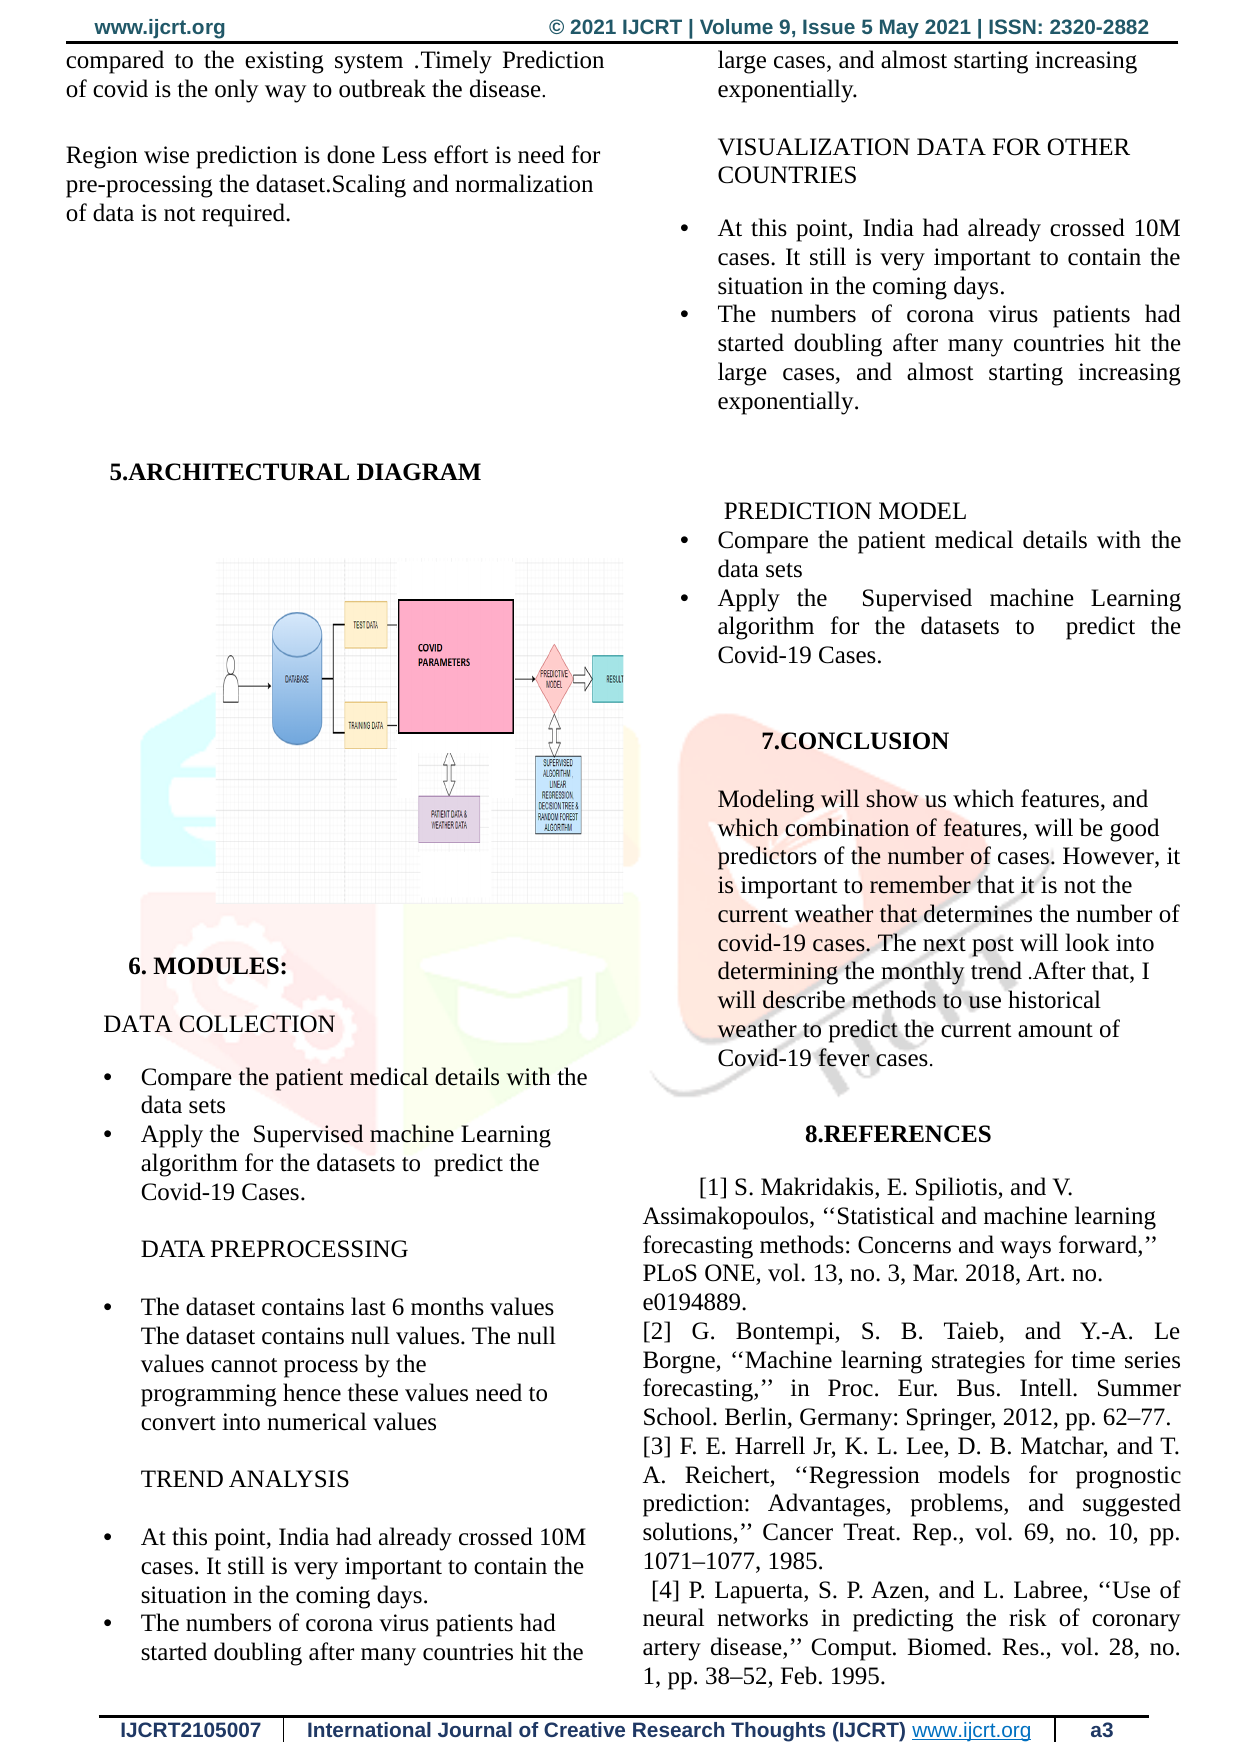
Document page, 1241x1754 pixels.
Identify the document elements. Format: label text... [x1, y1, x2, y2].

list TREND ANALYSIS [141, 1464, 605, 1493]
list The numbers of corona virus patients had started doubling after many countries hit the large cases, and almost starting increasing exponentially. [680, 45, 1181, 103]
list At this point, India had already crossed 10M cases. It still is very important to contain the situation in the coming days. [680, 213, 1181, 299]
text Modeling will show us which features, and which combination of features, will be good predictors of the number of cases. However, it is important to remember that it is not the current weather that determines the number of covid-19 cases. The next post will look into determining the monthly trend .After that, I will describe methods to use historical weather to predict the current amount of Covid-19 fever cases. [717, 784, 1181, 1071]
list Compare the patient medical details with the data sets [680, 525, 1181, 582]
list Apply the Supervised machine Learning algorithm for the datasets to predict the Covid-19 Cases. [103, 1119, 605, 1206]
picture [215, 557, 624, 904]
text 6. MODULES: [66, 951, 605, 980]
list DATA PREPROCESSING [141, 1234, 605, 1263]
text 8.REFERENCES [717, 1119, 1181, 1148]
list The dataset contains null values. The null values cannot process by the programming hence these values need to convert into numerical values [141, 1321, 605, 1436]
text DATA COLLECTION [66, 1009, 605, 1038]
text [1] S. Makridakis, E. Spiliotis, and V. Assimakopoulos, ‘‘Statistical and machine learning forecasting methods: Concerns and ways forward,’’ PLoS ONE, vol. 13, no. 3, Mar. 2018, Art. no. e0194889. [642, 1172, 1181, 1316]
list 7.CONCLUSION [717, 726, 1181, 755]
list The numbers of corona virus patients had started doubling after many countries hit the large cases, and almost starting increasing exponentially. [103, 1608, 605, 1666]
list The dataset contains last 6 months values [103, 1292, 605, 1321]
list The numbers of corona virus patients had started doubling after many countries hit the large cases, and almost starting increasing exponentially. [680, 299, 1181, 414]
list Compare the patient medical details with the data sets [103, 1062, 605, 1119]
text [2] G. Bontempi, S. B. Taieb, and Y.-A. Le Borgne, ‘‘Machine learning strategies for time series forecasting,’’ in Proc. Eur. Bus. Intell. Summer School. Berlin, Germany: Springer, 2012, pp. 62–77. [642, 1316, 1181, 1431]
text VISUALIZATION DATA FOR OTHER COUNTRIES [717, 132, 1181, 189]
text [4] P. Lapuerta, S. P. Azen, and L. Labree, ‘‘Use of neural networks in predicting the risk of coronary artery disease,’’ Comput. Biomed. Res., vol. 28, no. 1, pp. 38–52, Feb. 1995. [642, 1575, 1181, 1690]
list At this point, India had already crossed 10M cases. It still is very important to contain the situation in the coming days. [103, 1522, 605, 1608]
text Region wise prediction is done Less effort is need for pre-processing the dataset.Scaling and normalization of data is not required. [66, 140, 605, 227]
text [3] F. E. Harrell Jr, K. L. Lee, D. B. Matchar, and T. A. Reichert, ‘‘Regression models for prognostic prediction: Advantages, problems, and suggested solutions,’’ Cancer Treat. Rep., vol. 69, no. 10, pp. 1071–1077, 1985. [642, 1431, 1181, 1575]
text 5.ARCHITECTURAL DIAGRAM [66, 457, 605, 485]
list Apply the Supervised machine Learning algorithm for the datasets to predict the Covid-19 Cases. [680, 582, 1181, 669]
text PREDICTION MODEL [642, 496, 1181, 525]
